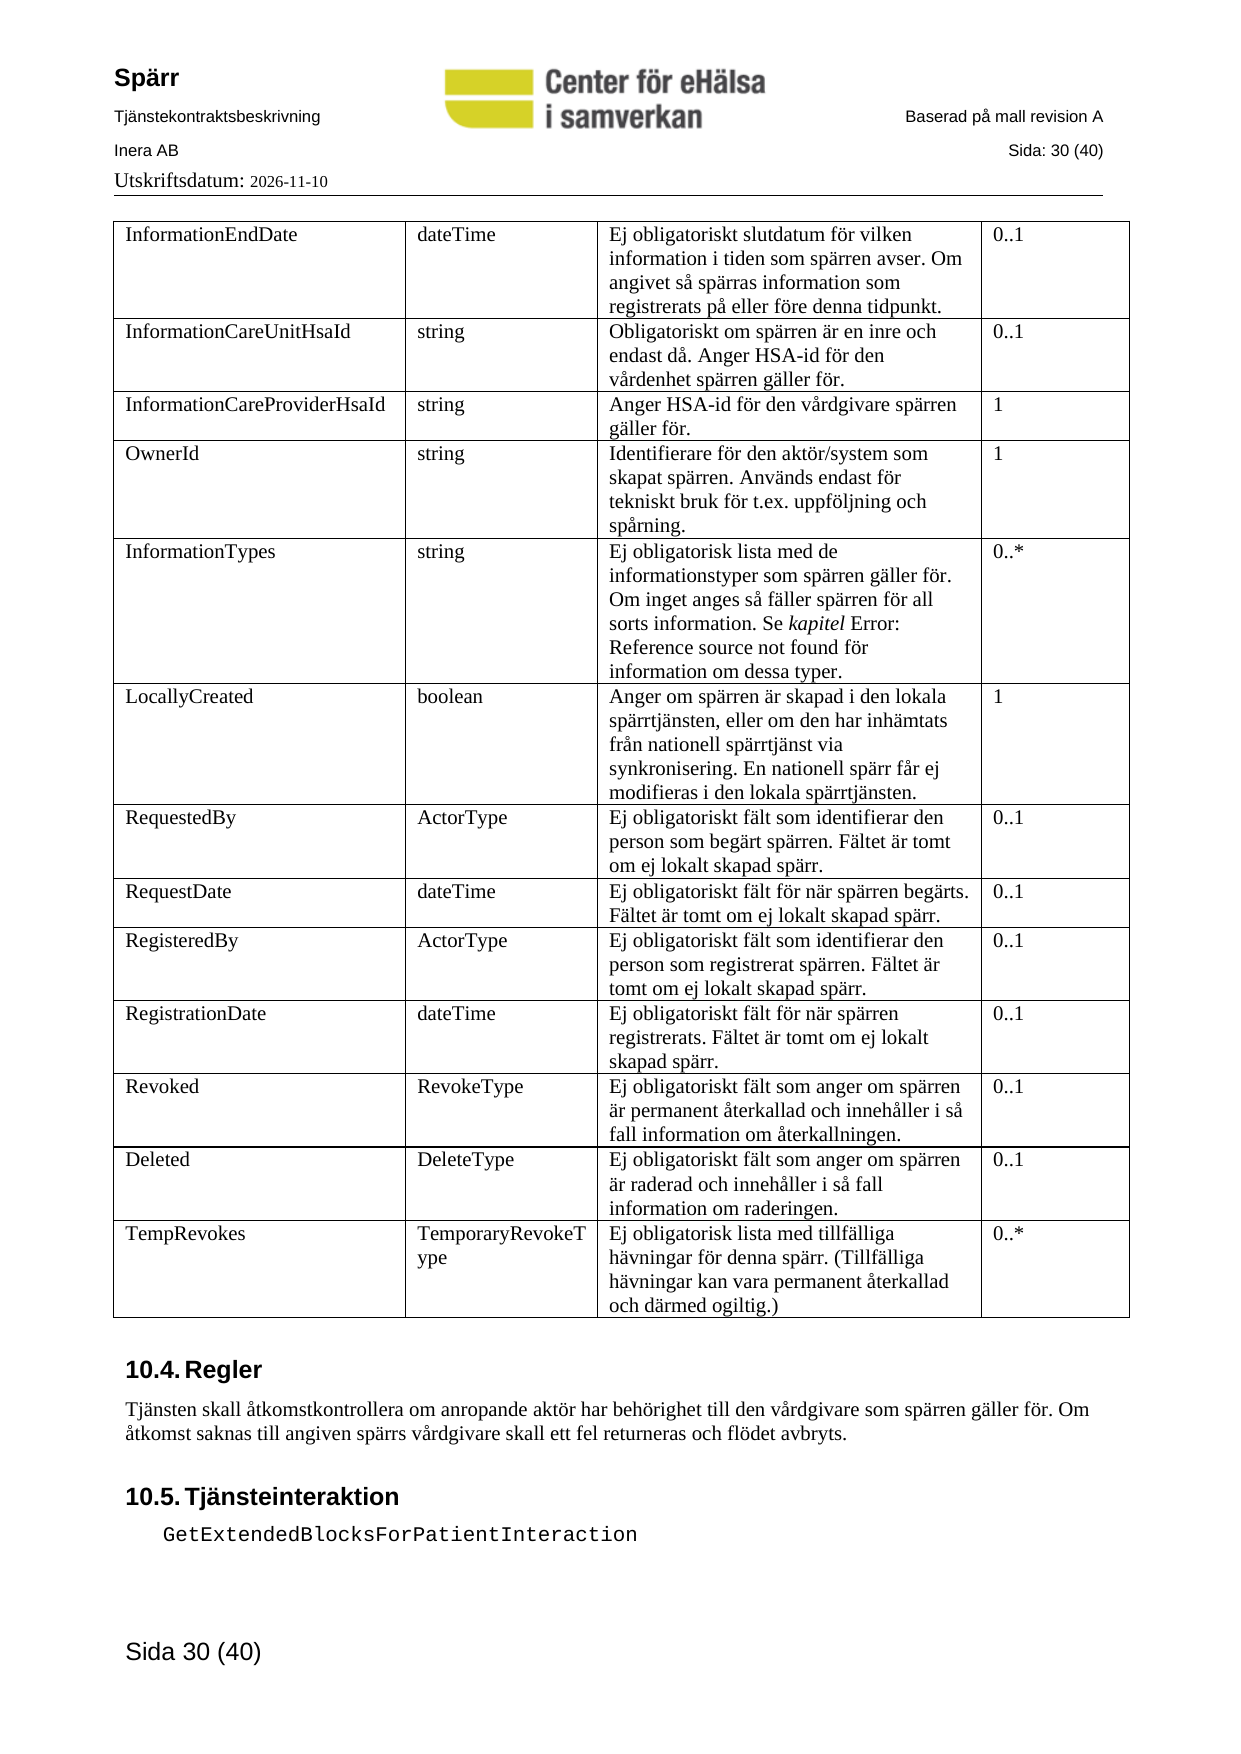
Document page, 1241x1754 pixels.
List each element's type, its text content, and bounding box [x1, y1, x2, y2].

table_cell InformationEndDate [114, 222, 405, 318]
table_cell Ej obligatorisk lista med tillfälliga hävningar för denna spärr. (Tillfälliga hävningar kan vara permanent återkallad och därmed ogiltig.) [598, 1221, 981, 1317]
table_cell InformationCareProviderHsaId [114, 392, 405, 440]
table_cell 0..1 [982, 319, 1129, 391]
table_cell 0..1 [982, 1001, 1129, 1073]
text GetExtendedBlocksForPatientInteraction [163, 1523, 956, 1547]
table_cell dateTime [406, 879, 597, 927]
table_cell dateTime [406, 1001, 597, 1073]
table_cell 0..1 [982, 879, 1129, 927]
table_cell string [406, 441, 597, 537]
table_cell 0..* [982, 539, 1129, 683]
table_cell Revoked [114, 1074, 405, 1146]
table_cell Ej obligatoriskt fält som anger om spärren är raderad och innehåller i så fall information om raderingen. [598, 1148, 981, 1219]
table_cell ActorType [406, 928, 597, 1000]
table_cell 0..1 [982, 1148, 1129, 1219]
table_cell OwnerId [114, 441, 405, 537]
table_cell TemporaryRevokeType [406, 1221, 597, 1317]
table_cell Ej obligatoriskt fält som identifierar den person som begärt spärren. Fältet är tomt om ej lokalt skapad spärr. [598, 805, 981, 877]
table_cell InformationTypes [114, 539, 405, 683]
table_cell 0..1 [982, 928, 1129, 1000]
table_cell Identifierare för den aktör/system som skapat spärren. Används endast för tekniskt bruk för t.ex. uppföljning och spårning. [598, 441, 981, 537]
table_cell Deleted [114, 1148, 405, 1219]
subtitle Regler [125, 1355, 956, 1384]
subtitle Tjänsteinteraktion [125, 1482, 956, 1511]
table_cell 1 [982, 392, 1129, 440]
table_cell string [406, 539, 597, 683]
table_cell LocallyCreated [114, 684, 405, 804]
table_cell string [406, 392, 597, 440]
table_cell Obligatoriskt om spärren är en inre och endast då. Anger HSA-id för den vårdenhet spärren gäller för. [598, 319, 981, 391]
table_cell 0..1 [982, 805, 1129, 877]
table_cell InformationCareUnitHsaId [114, 319, 405, 391]
table_cell RequestDate [114, 879, 405, 927]
table_cell RegistrationDate [114, 1001, 405, 1073]
table_cell Ej obligatoriskt fält som anger om spärren är permanent återkallad och innehåller i så fall information om återkallningen. [598, 1074, 981, 1146]
table_cell Anger HSA-id för den vårdgivare spärren gäller för. [598, 392, 981, 440]
table_cell 0..1 [982, 222, 1129, 318]
table_cell RequestedBy [114, 805, 405, 877]
table_cell RevokeType [406, 1074, 597, 1146]
table_cell TempRevokes [114, 1221, 405, 1317]
table_cell string [406, 319, 597, 391]
table_cell 0..1 [982, 1074, 1129, 1146]
table_cell Ej obligatoriskt fält som identifierar den person som registrerat spärren. Fältet är tomt om ej lokalt skapad spärr. [598, 928, 981, 1000]
table_cell dateTime [406, 222, 597, 318]
table_cell boolean [406, 684, 597, 804]
table_cell Ej obligatoriskt fält för när spärren registrerats. Fältet är tomt om ej lokalt skapad spärr. [598, 1001, 981, 1073]
table_cell RegisteredBy [114, 928, 405, 1000]
table_cell ActorType [406, 805, 597, 877]
table_cell Anger om spärren är skapad i den lokala spärrtjänsten, eller om den har inhämtats från nationell spärrtjänst via synkronisering. En nationell spärr får ej modifieras i den lokala spärrtjänsten. [598, 684, 981, 804]
picture [439, 63, 771, 136]
table_cell 1 [982, 684, 1129, 804]
text Tjänsten skall åtkomstkontrollera om anropande aktör har behörighet till den vårdgivare som spärren gäller för. Om åtkomst saknas till angiven spärrs vårdgivare skall ett fel returneras och flödet avbryts. [125, 1397, 1115, 1445]
table_cell Ej obligatoriskt slutdatum för vilken information i tiden som spärren avser. Om angivet så spärras information som registrerats på eller före denna tidpunkt. [598, 222, 981, 318]
table_cell 0..* [982, 1221, 1129, 1317]
table_cell DeleteType [406, 1148, 597, 1219]
table_cell 1 [982, 441, 1129, 537]
table_cell Ej obligatoriskt fält för när spärren begärts. Fältet är tomt om ej lokalt skapad spärr. [598, 879, 981, 927]
